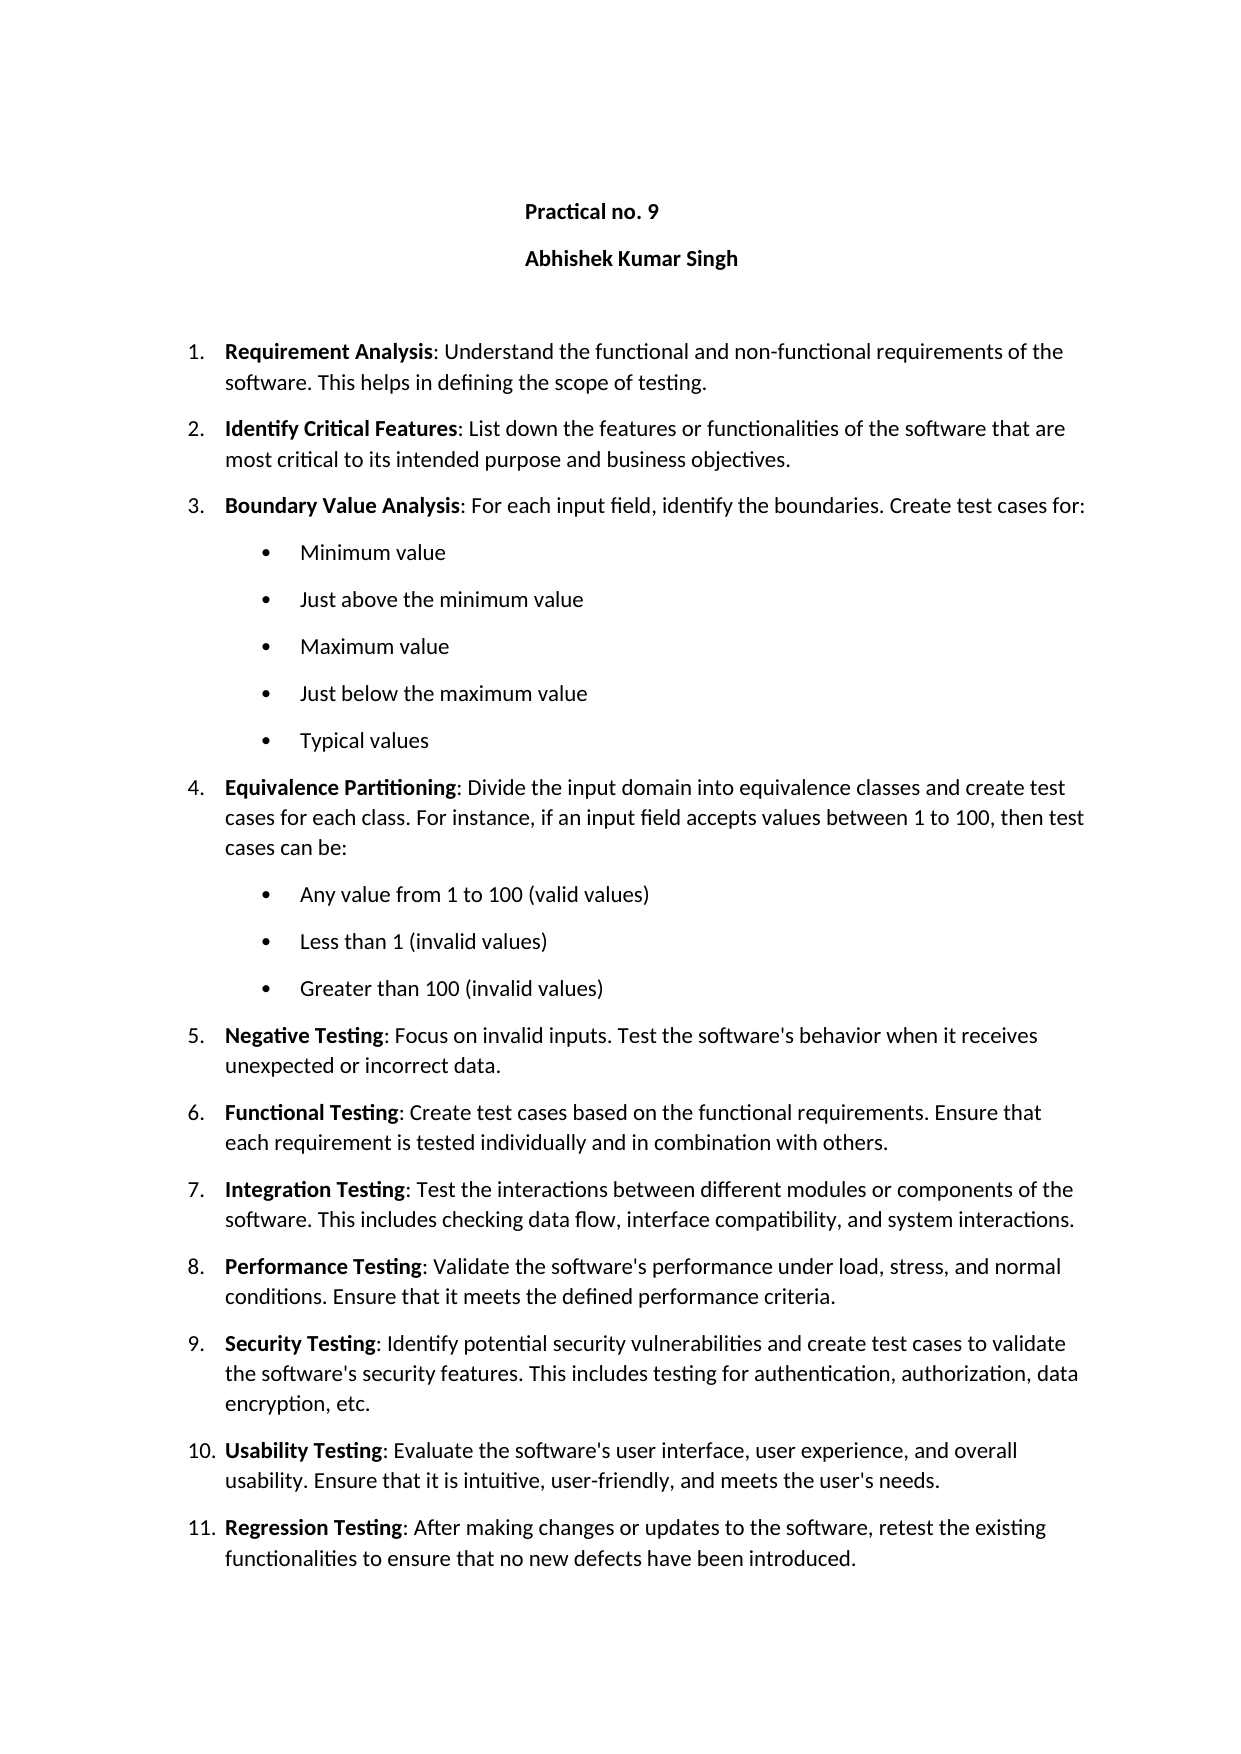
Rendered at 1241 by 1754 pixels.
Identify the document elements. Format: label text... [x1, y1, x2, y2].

list Just below the maximum value [262, 679, 1090, 707]
list Minimum value [262, 538, 1090, 567]
list Maximum value [262, 632, 1090, 660]
list Functional Testing: Create test cases based on the functional requirements. Ensure that each requirement is tested individually and in combination with others. [187, 1098, 1090, 1156]
list Security Testing: Identify potential security vulnerabilities and create test cases to validate the software's security features. This includes testing for authentication, authorization, data encryption, etc. [187, 1329, 1090, 1418]
text Abhishek Kumar Singh [525, 244, 1090, 272]
list Negative Testing: Focus on invalid inputs. Test the software's behavior when it receives unexpected or incorrect data. [187, 1021, 1090, 1079]
list Requirement Analysis: Understand the functional and non-functional requirements of the software. This helps in defining the scope of testing. [187, 337, 1090, 396]
list Greater than 100 (invalid values) [262, 974, 1090, 1002]
list Identify Critical Features: List down the features or functionalities of the software that are most critical to its intended purpose and business objectives. [187, 414, 1090, 473]
list Less than 1 (invalid values) [262, 927, 1090, 955]
list Regression Testing: After making changes or updates to the software, retest the existing functionalities to ensure that no new defects have been introduced. [187, 1513, 1090, 1572]
list Typical values [262, 726, 1090, 754]
list Boundary Value Analysis: For each input field, identify the boundaries. Create test cases for: [187, 492, 1090, 520]
list Just above the minimum value [262, 585, 1090, 613]
list Performance Testing: Validate the software's performance under load, stress, and normal conditions. Ensure that it meets the defined performance criteria. [187, 1252, 1090, 1310]
list Integration Testing: Test the interactions between different modules or components of the software. This includes checking data flow, interface compatibility, and system interactions. [187, 1175, 1090, 1233]
text Practical no. 9 [525, 197, 1090, 225]
list Usability Testing: Evaluate the software's user interface, user experience, and overall usability. Ensure that it is intuitive, user-friendly, and meets the user's needs. [187, 1436, 1090, 1495]
list Equivalence Partitioning: Divide the input domain into equivalence classes and create test cases for each class. For instance, if an input field accepts values between 1 to 100, then test cases can be: [187, 773, 1090, 861]
list Any value from 1 to 100 (valid values) [262, 880, 1090, 908]
